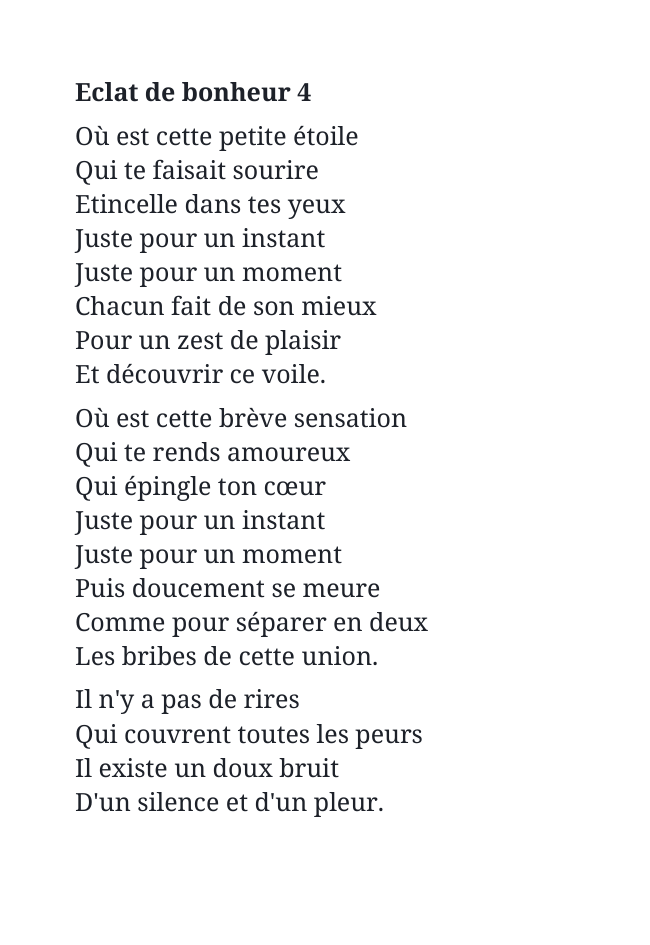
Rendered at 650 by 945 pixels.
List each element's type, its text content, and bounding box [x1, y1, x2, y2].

text Eclat de bonheur 4 [75, 75, 574, 109]
text Il n'y a pas de rires Qui couvrent toutes les peurs Il existe un doux bruit D'un silence et d'un pleur. [75, 682, 574, 818]
text Où est cette brève sensation Qui te rends amoureux Qui épingle ton cœur Juste pour un instant Juste pour un moment Puis doucement se meure Comme pour séparer en deux Les bribes de cette union. [75, 400, 574, 673]
text Où est cette petite étoile Qui te faisait sourire Etincelle dans tes yeux Juste pour un instant Juste pour un moment Chacun fait de son mieux Pour un zest de plaisir Et découvrir ce voile. [75, 118, 574, 391]
